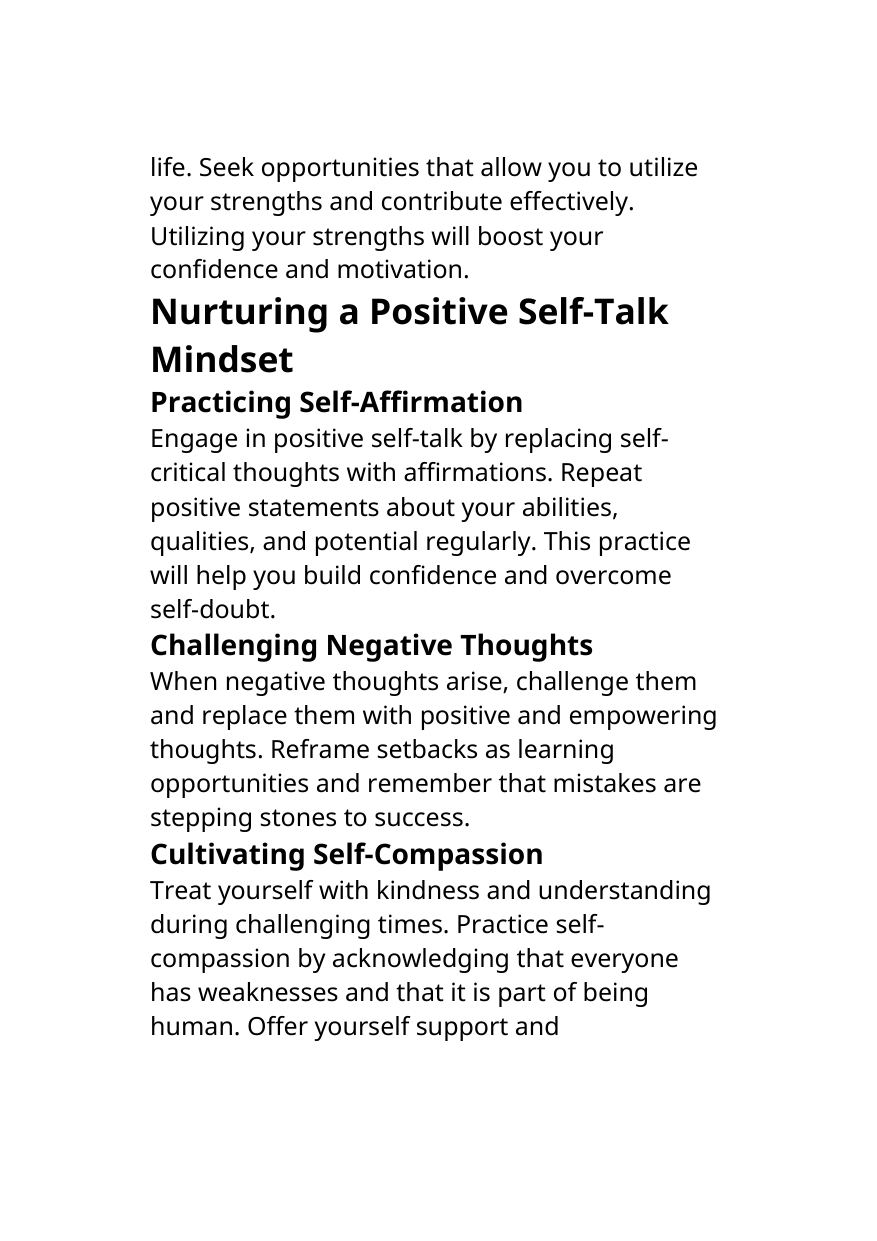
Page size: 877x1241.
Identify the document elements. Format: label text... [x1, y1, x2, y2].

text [150, 150, 727, 286]
text Engage in positive self-talk by replacing self-critical thoughts with affirmations. Repeat positive statements about your abilities, qualities, and potential regularly. This practice will help you build confidence and overcome self-doubt. [150, 421, 727, 625]
subtitle Practicing Self-Affirmation [150, 383, 727, 421]
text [150, 872, 727, 1043]
text When negative thoughts arise, challenge them and replace them with positive and empowering thoughts. Reframe setbacks as learning opportunities and remember that mistakes are stepping stones to success. [150, 664, 727, 834]
subtitle Nurturing a Positive Self-Talk Mindset [150, 286, 727, 383]
subtitle Cultivating Self-Compassion [150, 834, 727, 872]
subtitle Challenging Negative Thoughts [150, 625, 727, 664]
